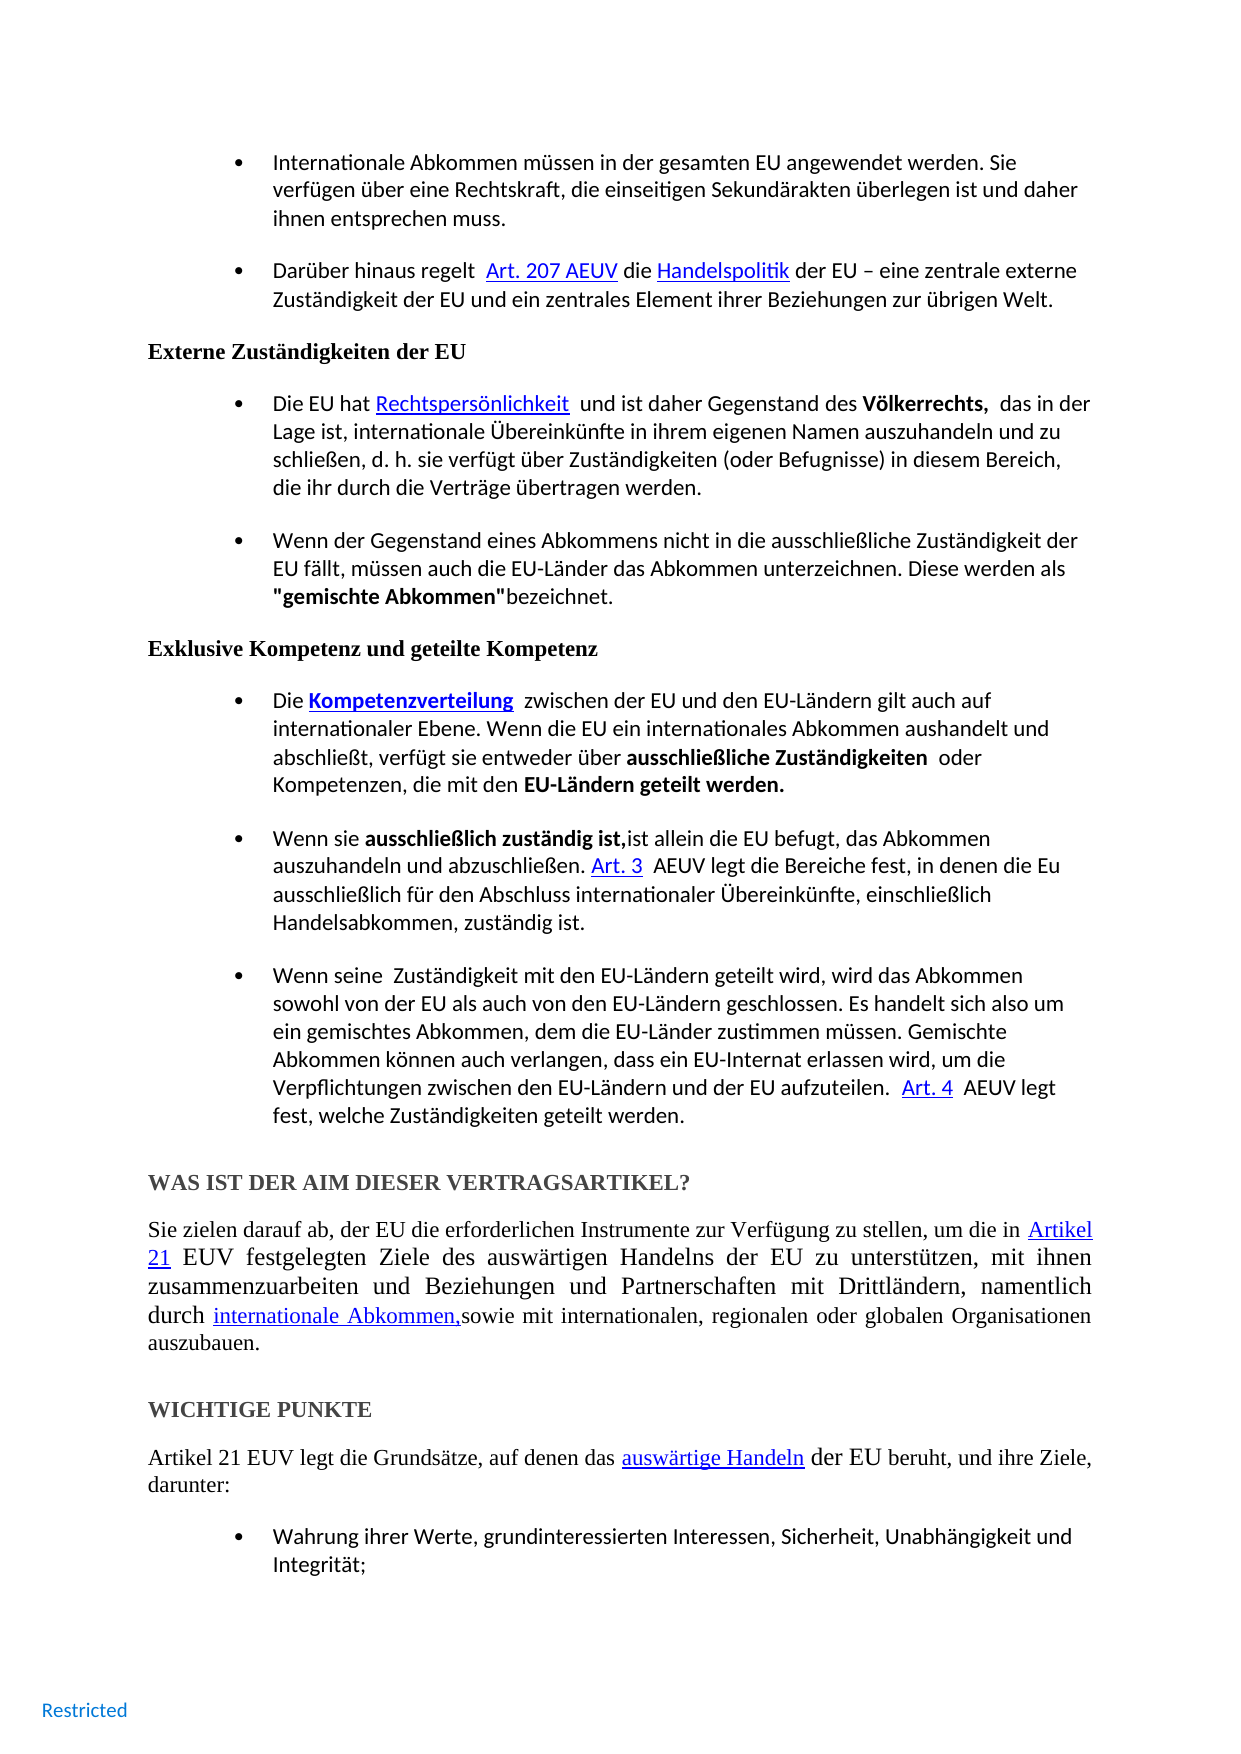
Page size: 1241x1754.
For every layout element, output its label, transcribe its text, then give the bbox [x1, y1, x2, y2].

list Darüber hinaus regelt Art. 207 AEUV die Handelspolitik der EU – eine zentrale externe Zuständigkeit der EU und ein zentrales Element ihrer Beziehungen zur übrigen Welt. [235, 257, 1093, 313]
list Die Kompetenzverteilung zwischen der EU und den EU-Ländern gilt auch auf internationaler Ebene. Wenn die EU ein internationales Abkommen aushandelt und abschließt, verfügt sie entweder über ausschließliche Zuständigkeiten oder Kompetenzen, die mit den EU-Ländern geteilt werden. [235, 687, 1093, 799]
list Internationale Abkommen müssen in der gesamten EU angewendet werden. Sie verfügen über eine Rechtskraft, die einseitigen Sekundärakten überlegen ist und daher ihnen entsprechen muss. [235, 148, 1093, 232]
list Wenn sie ausschließlich zuständig ist,ist allein die EU befugt, das Abkommen auszuhandeln und abzuschließen. Art. 3 AEUV legt die Bereiche fest, in denen die Eu ausschließlich für den Abschluss internationaler Übereinkünfte, einschließlich Handelsabkommen, zuständig ist. [235, 824, 1093, 936]
text Exklusive Kompetenz und geteilte Kompetenz [148, 635, 1093, 662]
list Wenn seine Zuständigkeit mit den EU-Ländern geteilt wird, wird das Abkommen sowohl von der EU als auch von den EU-Ländern geschlossen. Es handelt sich also um ein gemischtes Abkommen, dem die EU-Länder zustimmen müssen. Gemischte Abkommen können auch verlangen, dass ein EU-Internat erlassen wird, um die Verpflichtungen zwischen den EU-Ländern und der EU aufzuteilen. Art. 4 AEUV legt fest, welche Zuständigkeiten geteilt werden. [235, 961, 1093, 1129]
text Sie zielen darauf ab, der EU die erforderlichen Instrumente zur Verfügung zu stellen, um die in Artikel 21 EUV festgelegten Ziele des auswärtigen Handelns der EU zu unterstützen, mit ihnen zusammenzuarbeiten und Beziehungen und Partnerschaften mit Drittländern, namentlich durch internationale Abkommen,sowie mit internationalen, regionalen oder globalen Organisationen auszubauen. [148, 1216, 1093, 1355]
text Externe Zuständigkeiten der EU [148, 338, 1093, 364]
text Artikel 21 EUV legt die Grundsätze, auf denen das auswärtige Handeln der EU beruht, und ihre Ziele, darunter: [148, 1442, 1093, 1497]
text WAS IST DER AIM DIESER VERTRAGSARTIKEL? [148, 1169, 1093, 1196]
list Die EU hat Rechtspersönlichkeit und ist daher Gegenstand des Völkerrechts, das in der Lage ist, internationale Übereinkünfte in ihrem eigenen Namen auszuhandeln und zu schließen, d. h. sie verfügt über Zuständigkeiten (oder Befugnisse) in diesem Bereich, die ihr durch die Verträge übertragen werden. [235, 389, 1093, 501]
list Wahrung ihrer Werte, grundinteressierten Interessen, Sicherheit, Unabhängigkeit und Integrität; [235, 1522, 1093, 1578]
list Wenn der Gegenstand eines Abkommens nicht in die ausschließliche Zuständigkeit der EU fällt, müssen auch die EU-Länder das Abkommen unterzeichnen. Diese werden als "gemischte Abkommen"bezeichnet. [235, 526, 1093, 610]
text WICHTIGE PUNKTE [148, 1396, 1093, 1422]
